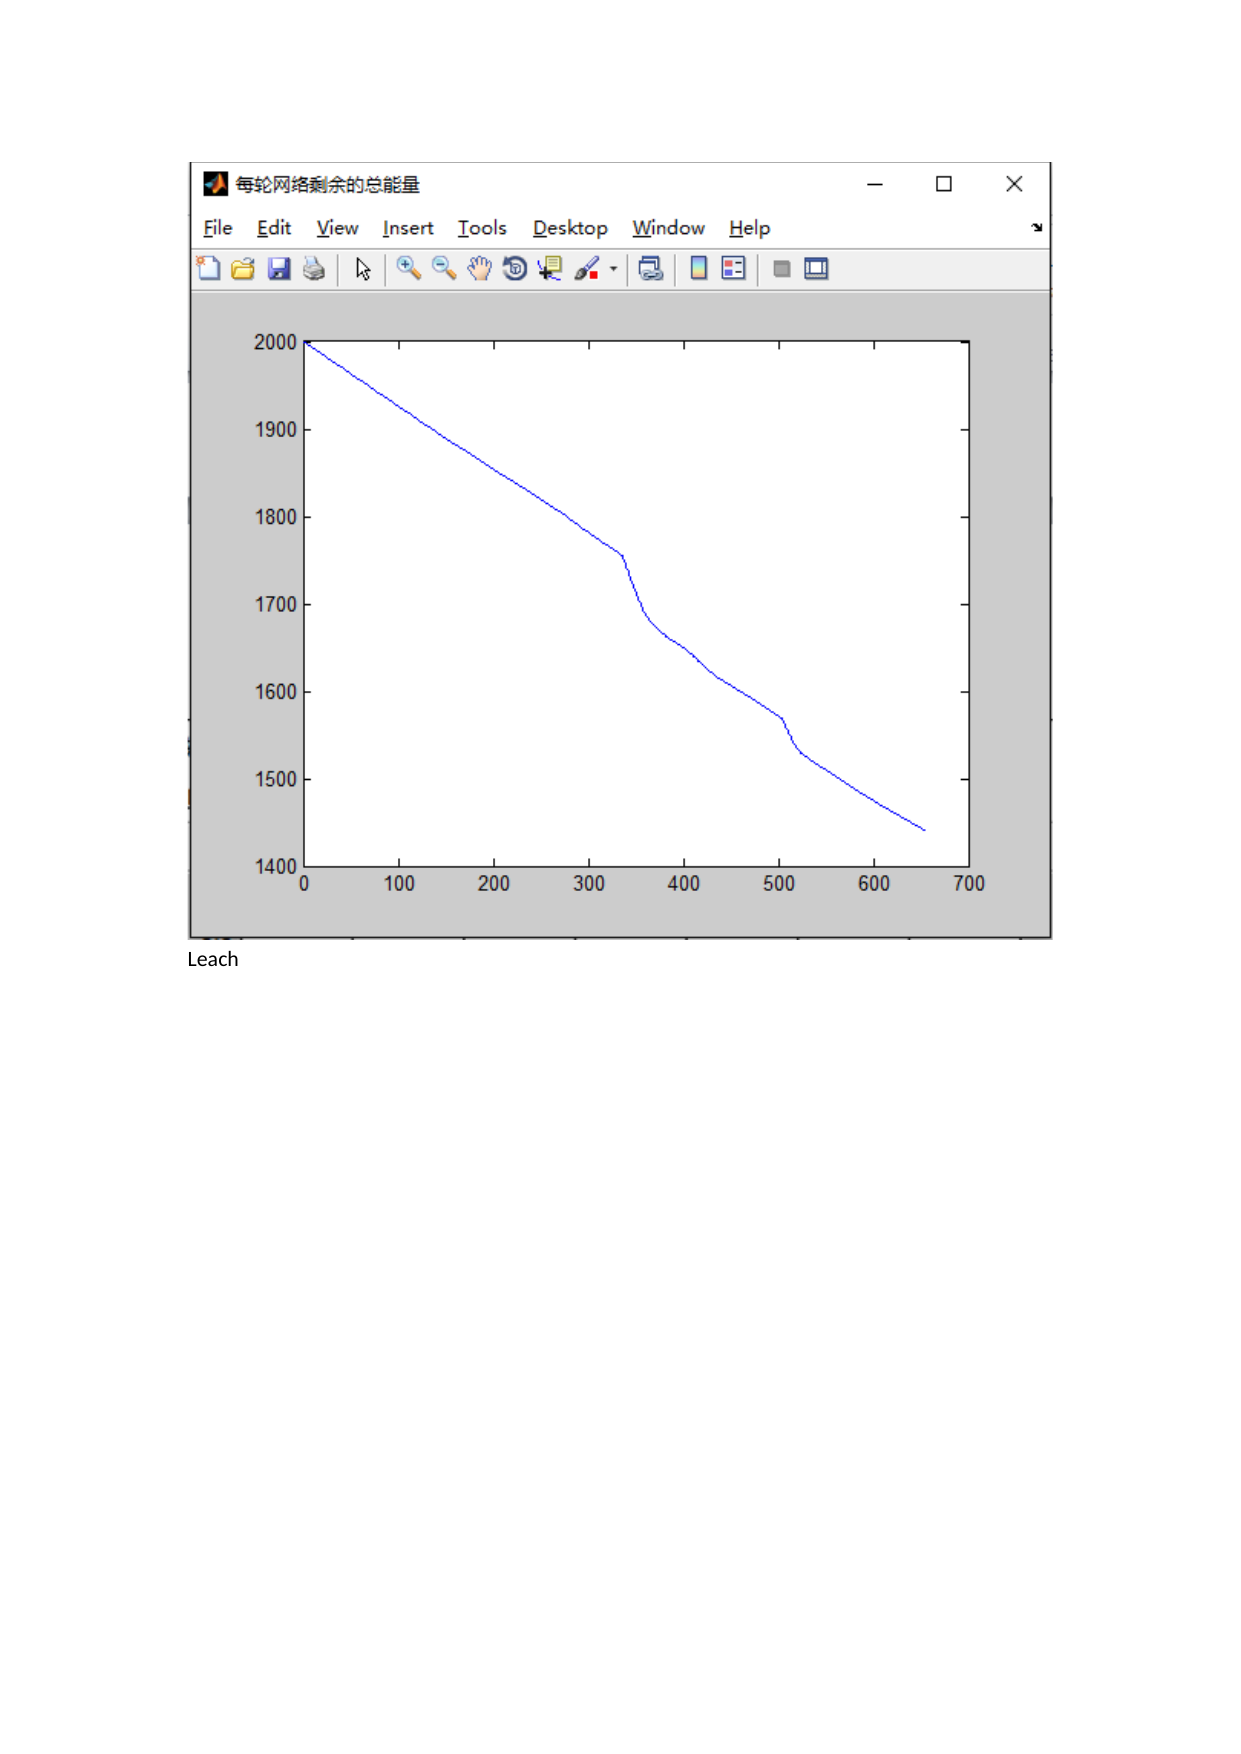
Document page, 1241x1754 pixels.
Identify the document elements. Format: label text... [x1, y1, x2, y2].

picture [187, 162, 1053, 940]
text Leach [187, 942, 1053, 974]
